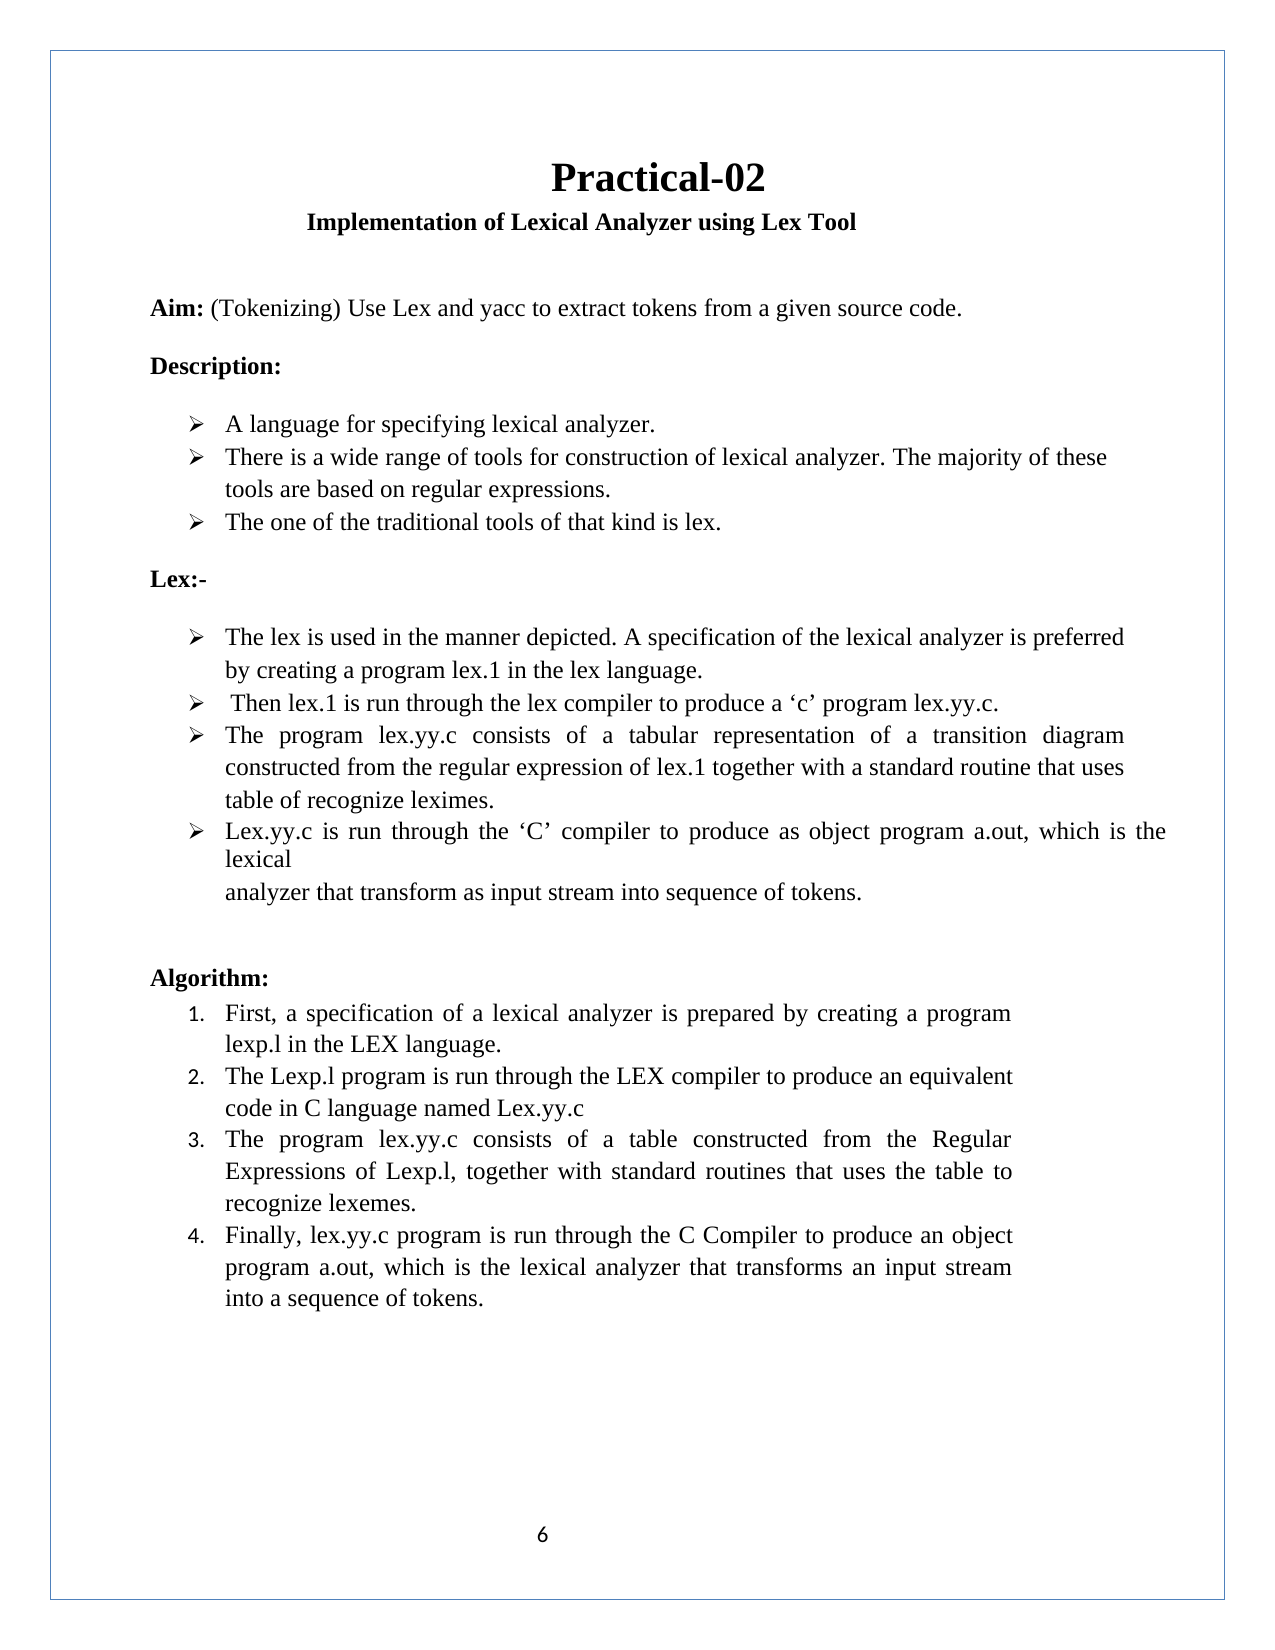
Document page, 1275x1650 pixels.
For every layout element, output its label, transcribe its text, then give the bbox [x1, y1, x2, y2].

subtitle Algorithm: [150, 963, 1167, 992]
text Aim: (Tokenizing) Use Lex and yacc to extract tokens from a given source code. [150, 293, 1167, 322]
list Lex.yy.c is run through the ‘C’ compiler to produce as object program a.out, which is the lexical [187, 817, 1167, 873]
text analyzer that transform as input stream into sequence of tokens. [225, 877, 1167, 905]
list The lex is used in the manner depicted. A specification of the lexical analyzer is preferred by creating a program lex.1 in the lex language. [187, 622, 1125, 683]
subtitle Lex:- [150, 564, 1167, 593]
list The program lex.yy.c consists of a tabular representation of a transition diagram constructed from the regular expression of lex.1 together with a standard routine that uses table of recognize leximes. [187, 720, 1125, 814]
list Finally, lex.yy.c program is run through the C Compiler to produce an object program a.out, which is the lexical analyzer that transforms an input stream into a sequence of tokens. [187, 1220, 1013, 1312]
list Then lex.1 is run through the lex compiler to produce a ‘c’ program lex.yy.c. [187, 688, 1167, 716]
list The program lex.yy.c consists of a table constructed from the Regular Expressions of Lexp.l, together with standard routines that uses the table to recognize lexemes. [187, 1124, 1012, 1217]
subtitle Description: [150, 351, 1167, 380]
list There is a wide range of tools for construction of lexical analyzer. The majority of these tools are based on regular expressions. [187, 442, 1125, 503]
list First, a specification of a lexical analyzer is prepared by creating a program lexp.l in the LEX language. [187, 998, 1013, 1058]
list The one of the traditional tools of that kind is lex. [187, 507, 1167, 536]
list The Lexp.l program is run through the LEX compiler to produce an equivalent code in C language named Lex.yy.c [187, 1061, 1013, 1122]
list A language for specifying lexical analyzer. [187, 409, 1167, 438]
subtitle Implementation of Lexical Analyzer using Lex Tool [175, 207, 988, 236]
text Practical-02 [150, 152, 1167, 200]
